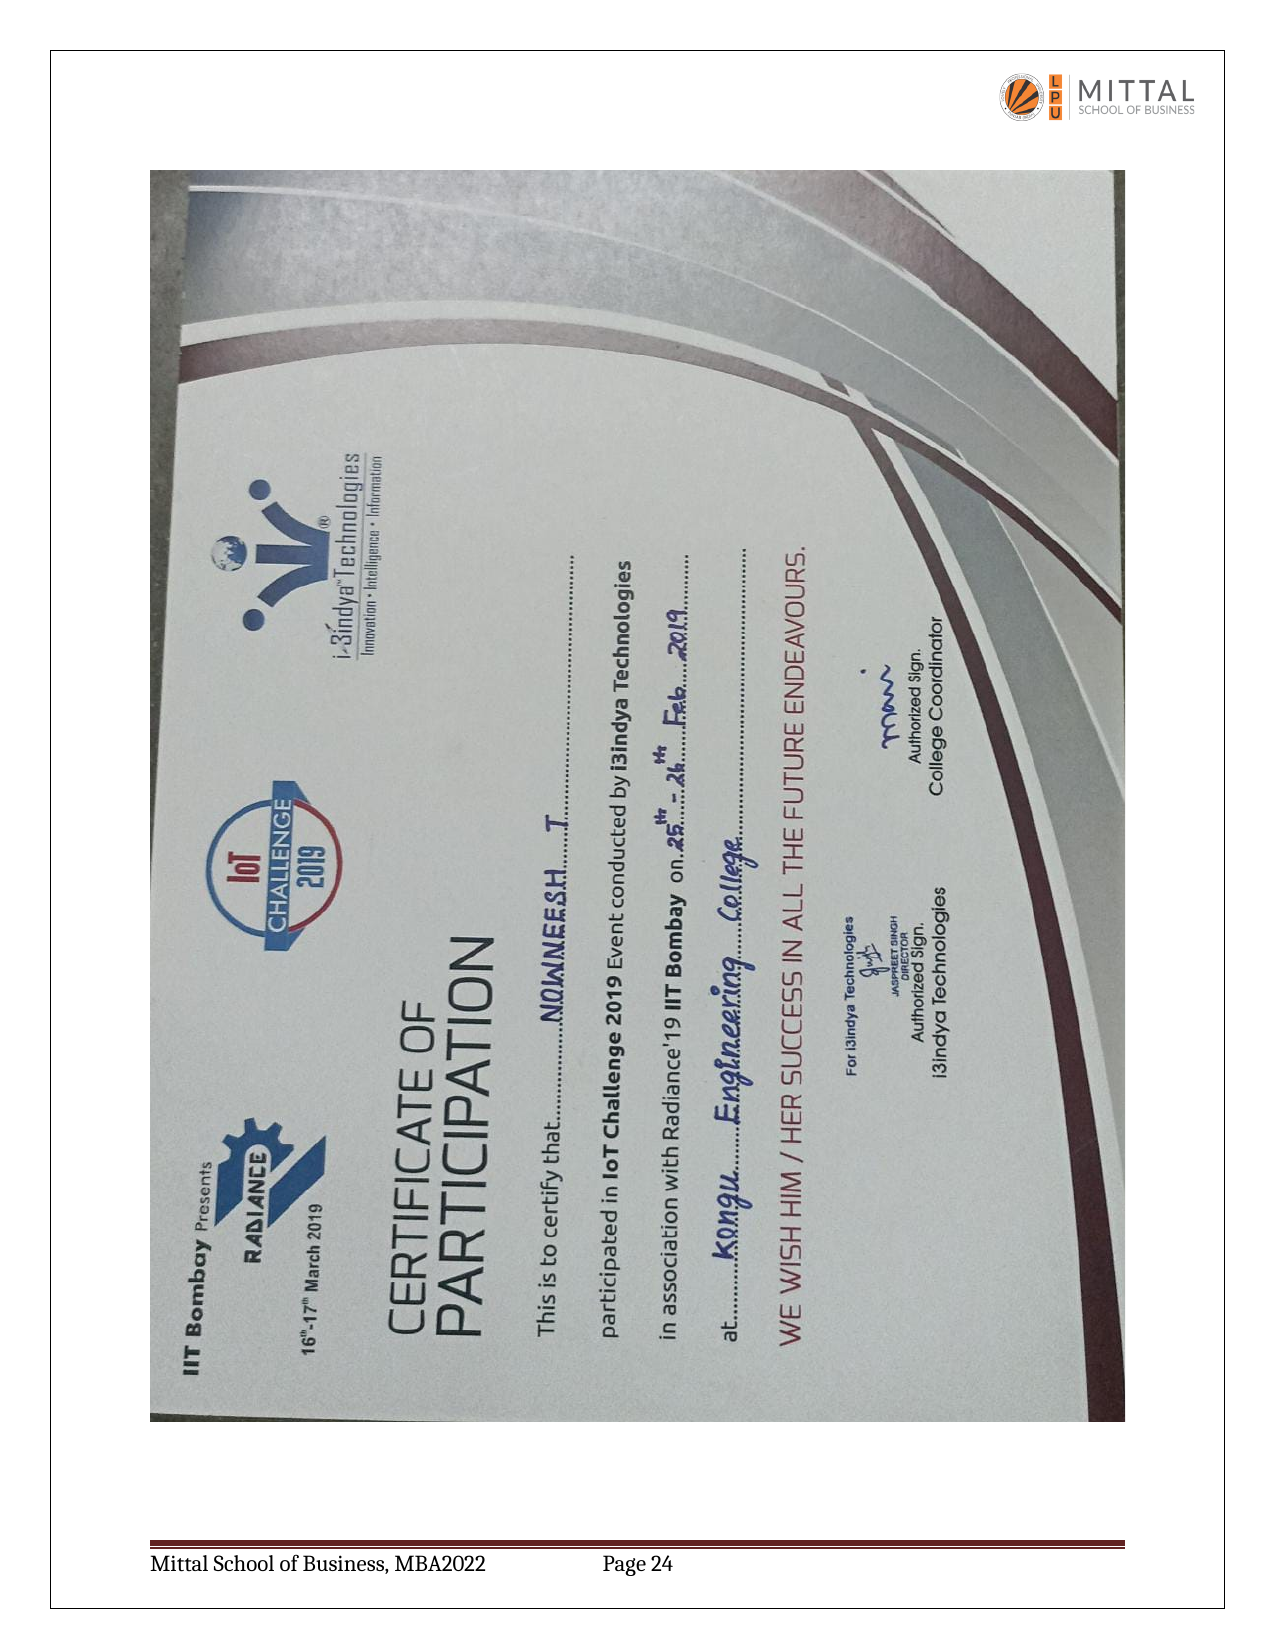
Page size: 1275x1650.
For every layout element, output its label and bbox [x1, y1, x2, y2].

picture [150, 170, 1125, 1422]
picture [995, 59, 1199, 139]
